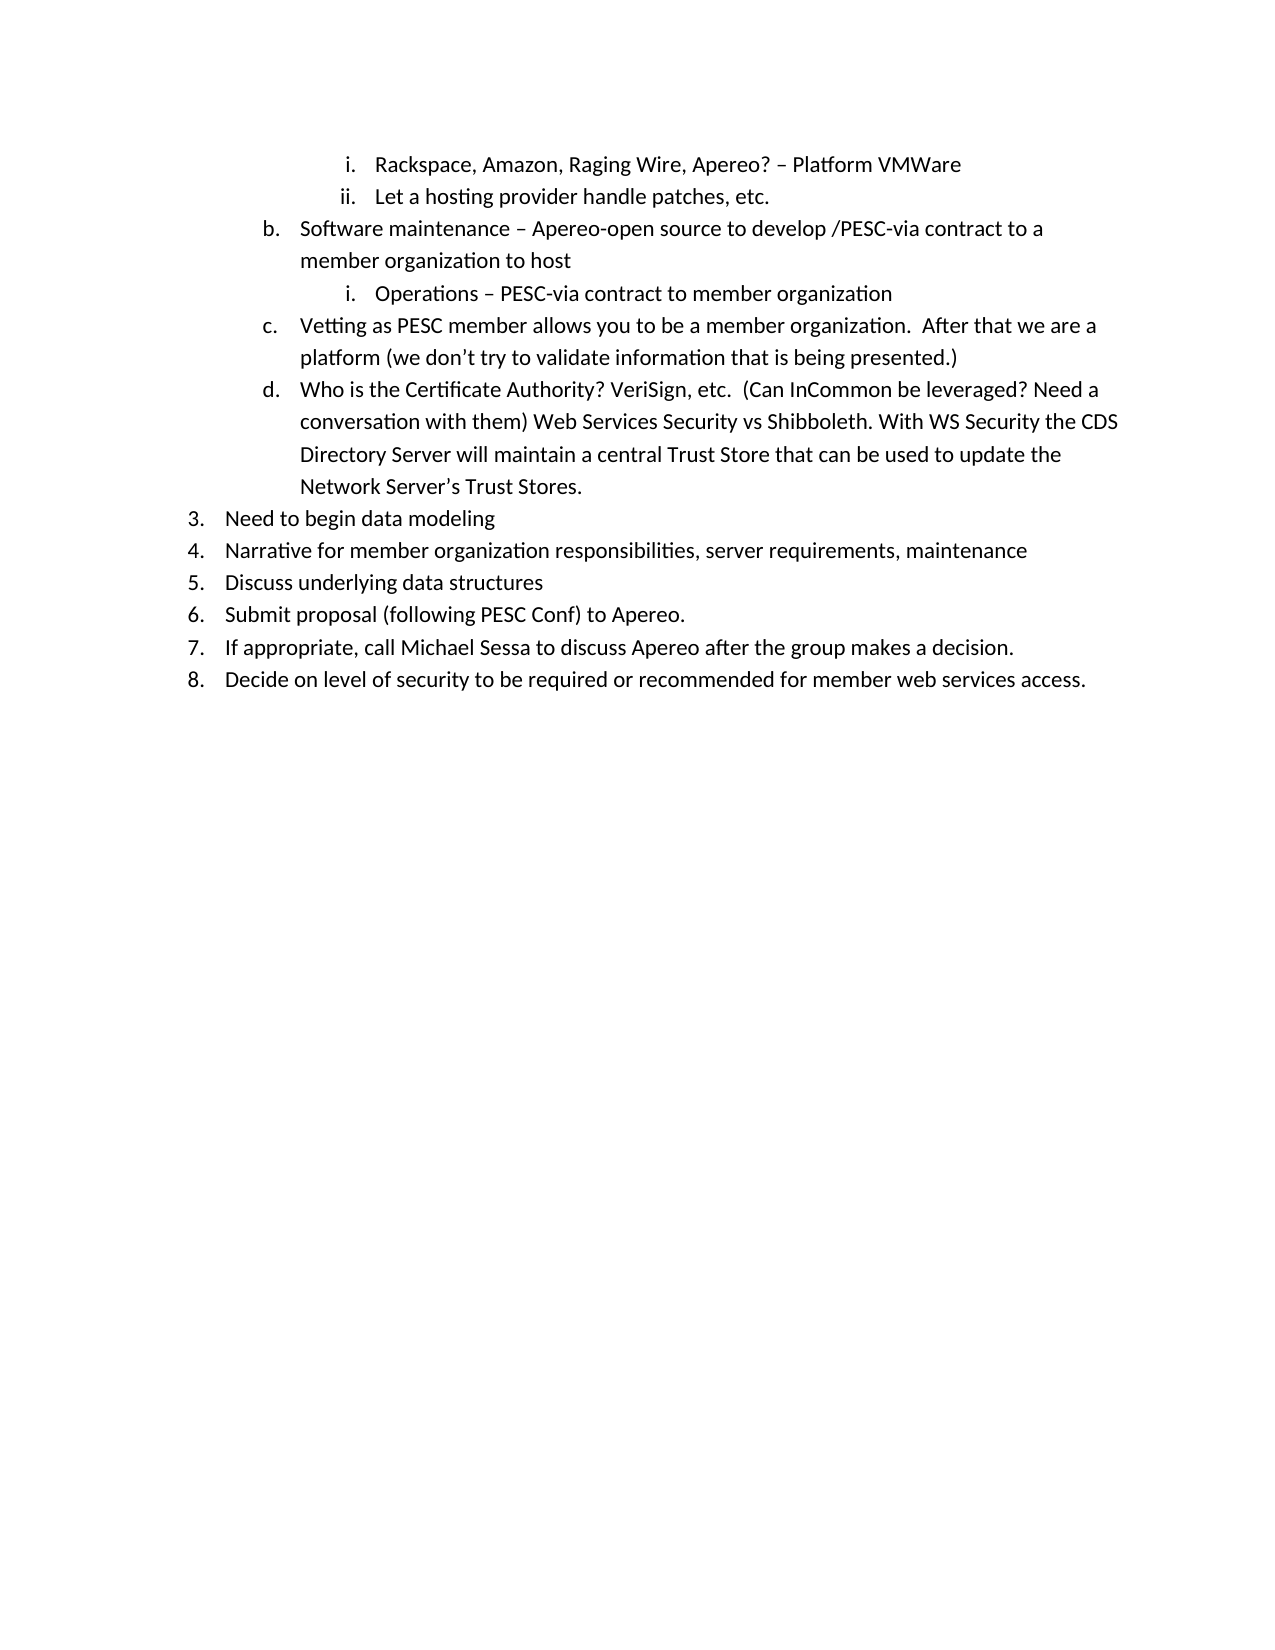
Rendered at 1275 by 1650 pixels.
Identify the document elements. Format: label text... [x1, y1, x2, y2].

list Submit proposal (following PESC Conf) to Apereo. [187, 601, 1125, 629]
list Operations – PESC-via contract to member organization [356, 279, 1125, 307]
list Narrative for member organization responsibilities, server requirements, maintenance [187, 536, 1125, 564]
list Need to begin data modeling [187, 504, 1125, 532]
list Discuss underlying data structures [187, 568, 1125, 596]
list Who is the Certificate Authority? VeriSign, etc. (Can InCommon be leveraged? Need a conversation with them) Web Services Security vs Shibboleth. With WS Security the CDS Directory Server will maintain a central Trust Store that can be used to update the Network Server’s Trust Stores. [262, 375, 1125, 500]
list Decide on level of security to be required or recommended for member web services access. [187, 665, 1125, 693]
list Software maintenance – Apereo-open source to develop /PESC-via contract to a member organization to host [262, 214, 1125, 274]
list Rackspace, Amazon, Raging Wire, Apereo? – Platform VMWare [356, 150, 1125, 178]
list Let a hosting provider handle patches, etc. [356, 182, 1125, 210]
list If appropriate, call Michael Sessa to discuss Apereo after the group makes a decision. [187, 633, 1125, 661]
list Vetting as PESC member allows you to be a member organization. After that we are a platform (we don’t try to validate information that is being presented.) [262, 311, 1125, 371]
